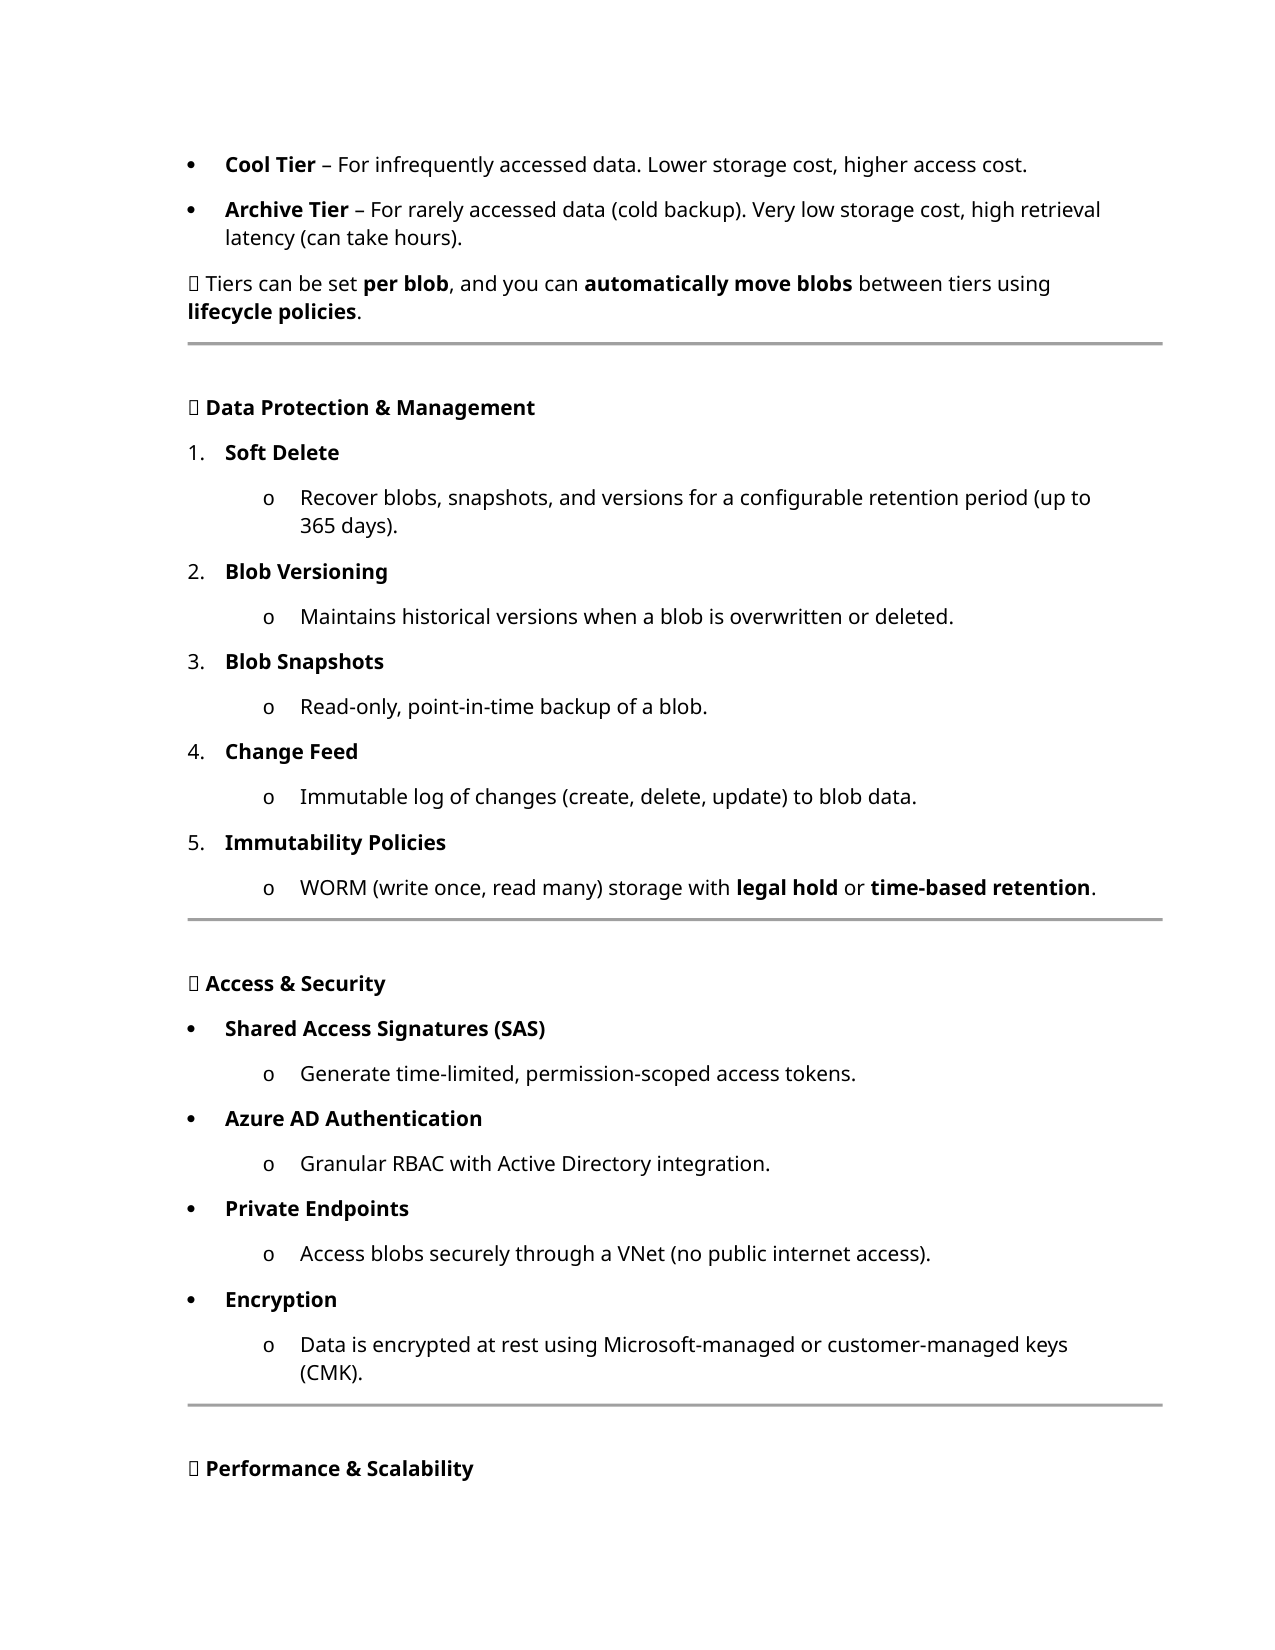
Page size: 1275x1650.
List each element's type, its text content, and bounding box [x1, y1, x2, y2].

text 🔸 Data Protection & Management [187, 393, 1125, 421]
list Maintains historical versions when a blob is overwritten or deleted. [262, 602, 1125, 630]
list WORM (write once, read many) storage with legal hold or time-based retention. [262, 873, 1125, 901]
text 🔸 Performance & Scalability [187, 1454, 1125, 1483]
list Private Endpoints [187, 1194, 1125, 1223]
list Read-only, point-in-time backup of a blob. [262, 692, 1125, 721]
list Blob Versioning [187, 557, 1125, 585]
list Recover blobs, snapshots, and versions for a configurable retention period (up to 365 days). [262, 483, 1125, 540]
list Blob Snapshots [187, 647, 1125, 676]
list Access blobs securely through a VNet (no public internet access). [262, 1239, 1125, 1268]
list Archive Tier – For rarely accessed data (cold backup). Very low storage cost, high retrieval latency (can take hours). [187, 195, 1125, 252]
list Cool Tier – For infrequently accessed data. Lower storage cost, higher access cost. [187, 150, 1125, 178]
list Soft Delete [187, 438, 1125, 466]
list Generate time-limited, permission-scoped access tokens. [262, 1059, 1125, 1087]
list Azure AD Authentication [187, 1104, 1125, 1133]
list Encryption [187, 1285, 1125, 1313]
list Granular RBAC with Active Directory integration. [262, 1149, 1125, 1178]
list Immutable log of changes (create, delete, update) to blob data. [262, 782, 1125, 811]
list Shared Access Signatures (SAS) [187, 1014, 1125, 1042]
list Change Feed [187, 737, 1125, 766]
list Data is encrypted at rest using Microsoft-managed or customer-managed keys (CMK). [262, 1330, 1125, 1387]
text 📌 Tiers can be set per blob, and you can automatically move blobs between tiers using lifecycle policies. [187, 269, 1125, 326]
text 🔸 Access & Security [187, 969, 1125, 997]
list Immutability Policies [187, 828, 1125, 856]
